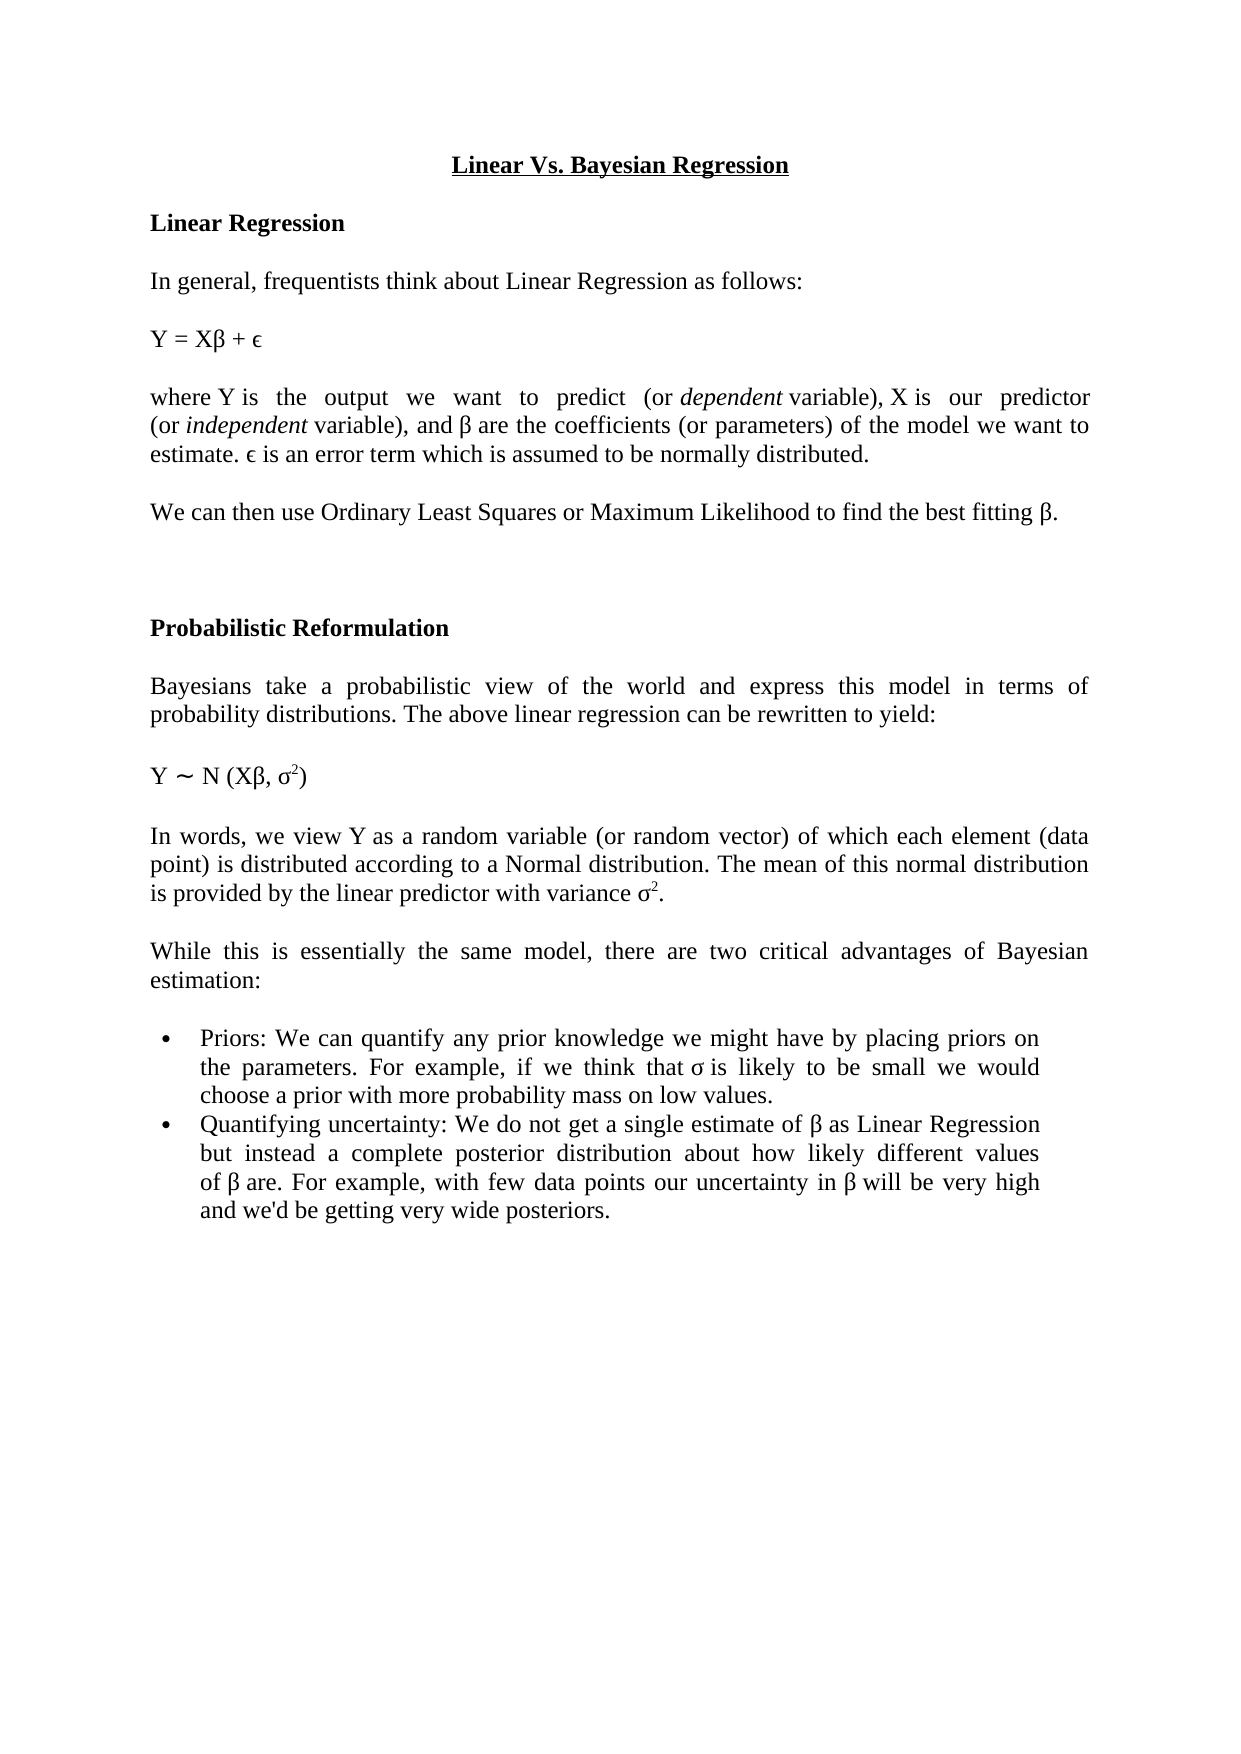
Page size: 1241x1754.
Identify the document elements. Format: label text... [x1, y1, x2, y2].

text In words, we view Y as a random variable (or random vector) of which each element (data point) is distributed according to a Normal distribution. The mean of this normal distribution is provided by the linear predictor with variance σ2. [150, 821, 1090, 907]
text Probabilistic Reformulation [150, 613, 1090, 642]
list Quantifying uncertainty: We do not get a single estimate of β as Linear Regression but instead a complete posterior distribution about how likely different values of β are. For example, with few data points our uncertainty in β will be very high and we'd be getting very wide posteriors. [162, 1109, 1040, 1224]
list Priors: We can quantify any prior knowledge we might have by placing priors on the parameters. For example, if we think that σ is likely to be small we would choose a prior with more probability mass on low values. [162, 1023, 1040, 1109]
text Linear Vs. Bayesian Regression [150, 150, 1090, 179]
text While this is essentially the same model, there are two critical advantages of Bayesian estimation: [150, 936, 1090, 994]
text In general, frequentists think about Linear Regression as follows: [150, 266, 1090, 294]
text Y ∼ N (Xβ, σ2) [150, 757, 1090, 792]
text where Y is the output we want to predict (or dependent variable), X is our predictor (or independent variable), and β are the coefficients (or parameters) of the model we want to estimate. ϵ is an error term which is assumed to be normally distributed. [150, 382, 1090, 468]
text Bayesians take a probabilistic view of the world and express this model in terms of probability distributions. The above linear regression can be rewritten to yield: [150, 671, 1090, 728]
text Linear Regression [150, 208, 1090, 237]
text Y = Xβ + ϵ [150, 324, 1090, 352]
text We can then use Ordinary Least Squares or Maximum Likelihood to find the best fitting β. [150, 497, 1090, 526]
